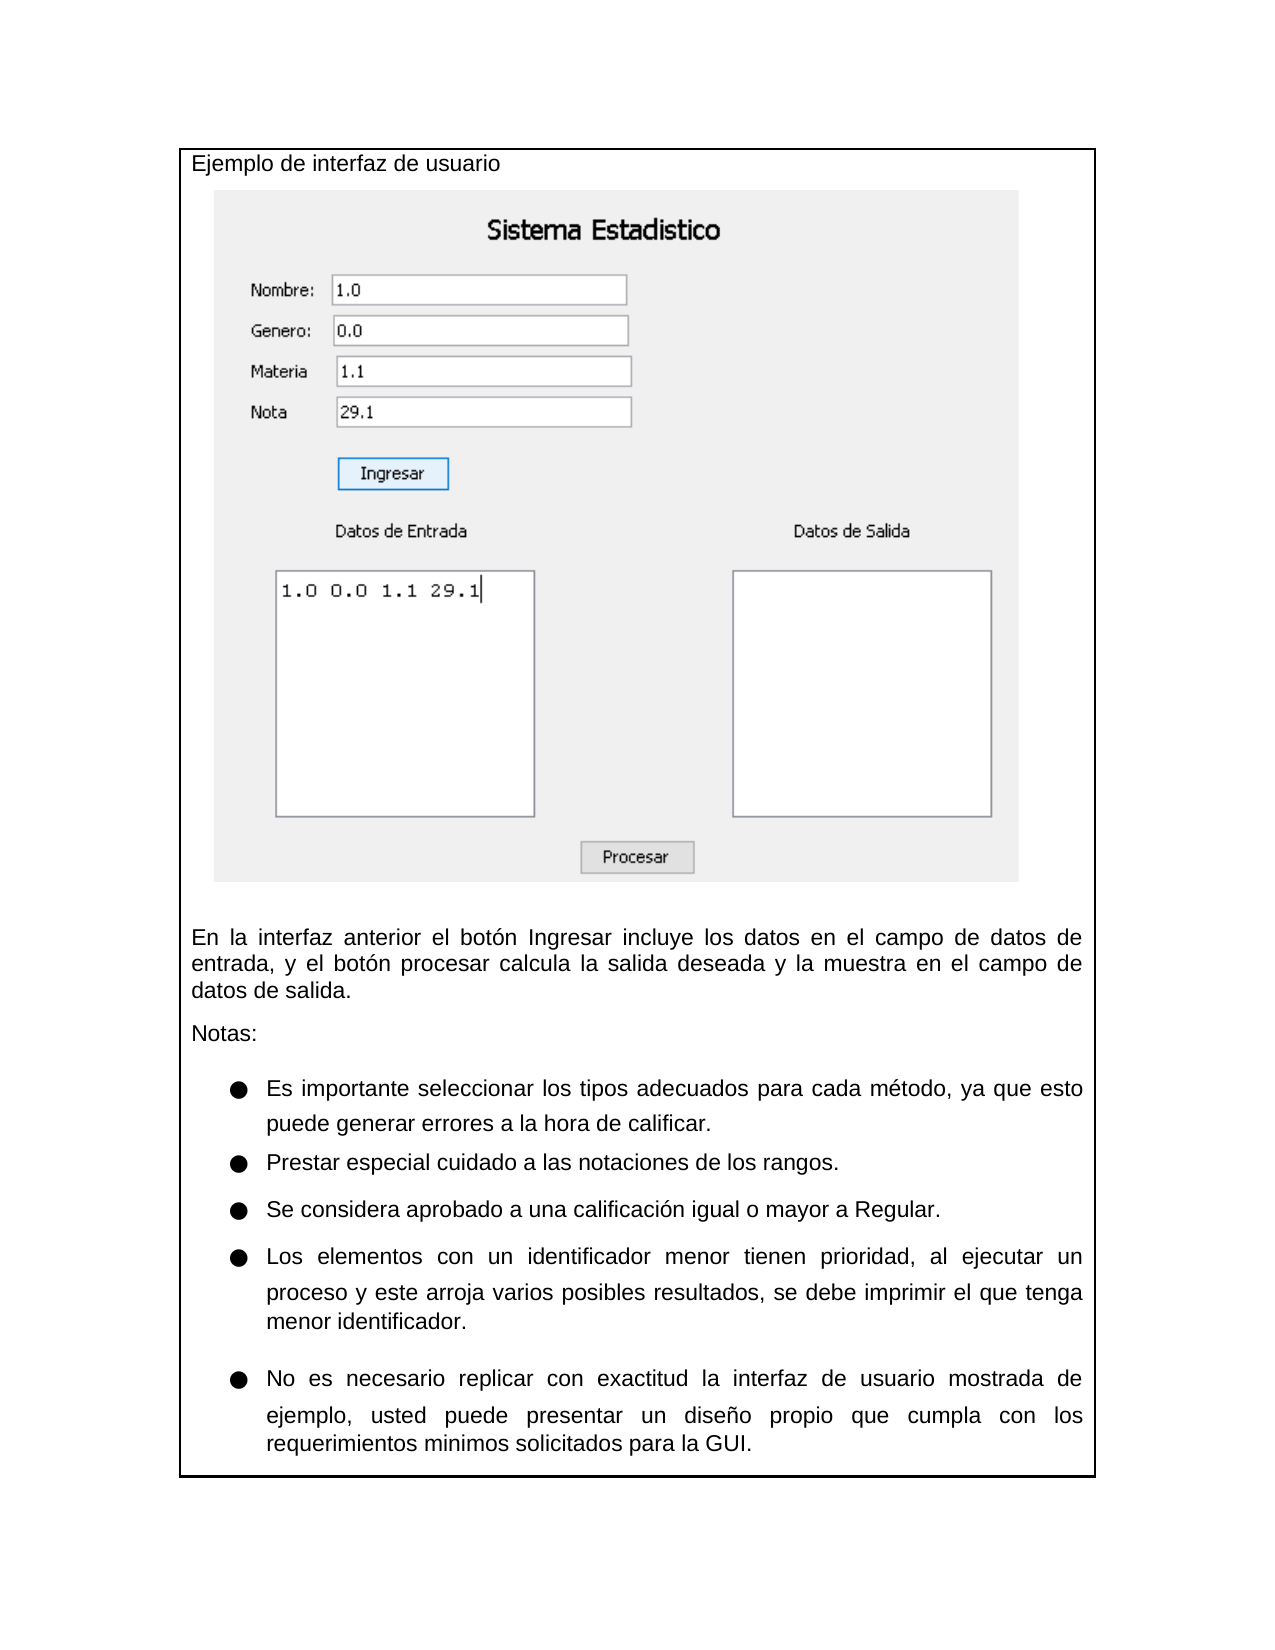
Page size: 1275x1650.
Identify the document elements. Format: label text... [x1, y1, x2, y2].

picture [213, 190, 1019, 882]
table_cell Una escuela primaria desea implementar un sistema estadístico de clasificación de notas de los exámenes de sus estudiantes. La escuela utiliza un sistema de notas basado en números que van desde el 0 hasta el 100, con diferentes rangos con labels que enfatizan el desempeño de los estudiantes. El sistema debe generar datos estadísticos que puedan ayudar a los profesores a identificar grupos o estudiantes con dificultades. Actualmente se cuenta con la información de las calificaciones de los exámenes para cada uno de los estudiantes de la clase F, el sistema debe generar los datos estadísticos a partir de los siguiente información: Las calificaciones en la escuela se asignan con la siguiente escala de rangos: El algoritmo debe ser capaz de responder a las siguientes preguntas: ¿Cuántos de los exámenes tienen una calificación mayor a la del promedio del grupo? ¿Cuántos exámenes tienen una calificación Sobresaliente? ¿Cuál es la materia con el mayor número de exámenes aprobados? ¿Cuál es el estudiante con el mejor desempeño para la materia idiomas? EJEMPLO Para facilitar el proceso de ingreso y manipulación de los datos, los valores de tipo string se les asignará un identificador numérico único por categorías: Otro aspecto importante es el formato de entrada de los datos, la primera línea de la entrada se trata del número de registros que se deben leer. Las líneas de los registros tienen un formato de tabla, el orden de las columnas es: nombre, género, materia y calificación, las columnas están separadas por un espacio. Se recomienda copiar y pegar este ejemplo en la terminal para realizar pruebas. FASE 3 Para el diseño del programa usted deberá: Implementar POO creando una super clase llamada Persona. Implementar POO creando una subclase llamada Estudiante. Implementar un método dentro de clase Estudiante llamado contarSobresalientes que devuelva un entero con la cantidad de exámenes que tienen una calificación Sobresaliente (no recibir datos por parámetro). Implementar una clase llamada reto3 en donde se encuentre el método principal de ejecución del programa, y en la cual se instancien los objetos de tipo Estudiante. Utilizar las buenas prácticas de programación. Adicionalmente deberá diseñar una interfaz de usuario por medio de la cual se ingresen los datos al programa cuyos requerimientos mínimos son: Utilizar campos de texto para ingressar los datos. Utilizar labels para identificar correctamente las entradas o cualquier información que se desee brindar. Utilizar botones para procesar los datos ingresados. Ejemplo de interfaz de usuario En la interfaz anterior el botón Ingresar incluye los datos en el campo de datos de entrada, y el botón procesar calcula la salida deseada y la muestra en el campo de datos de salida. Notas: Es importante seleccionar los tipos adecuados para cada método, ya que esto puede generar errores a la hora de calificar. Prestar especial cuidado a las notaciones de los rangos. Se considera aprobado a una calificación igual o mayor a Regular. Los elementos con un identificador menor tienen prioridad, al ejecutar un proceso y este arroja varios posibles resultados, se debe imprimir el que tenga menor identificador. No es necesario replicar con exactitud la interfaz de usuario mostrada de ejemplo, usted puede presentar un diseño propio que cumpla con los requerimientos minimos solicitados para la GUI. [181, 150, 1094, 1475]
